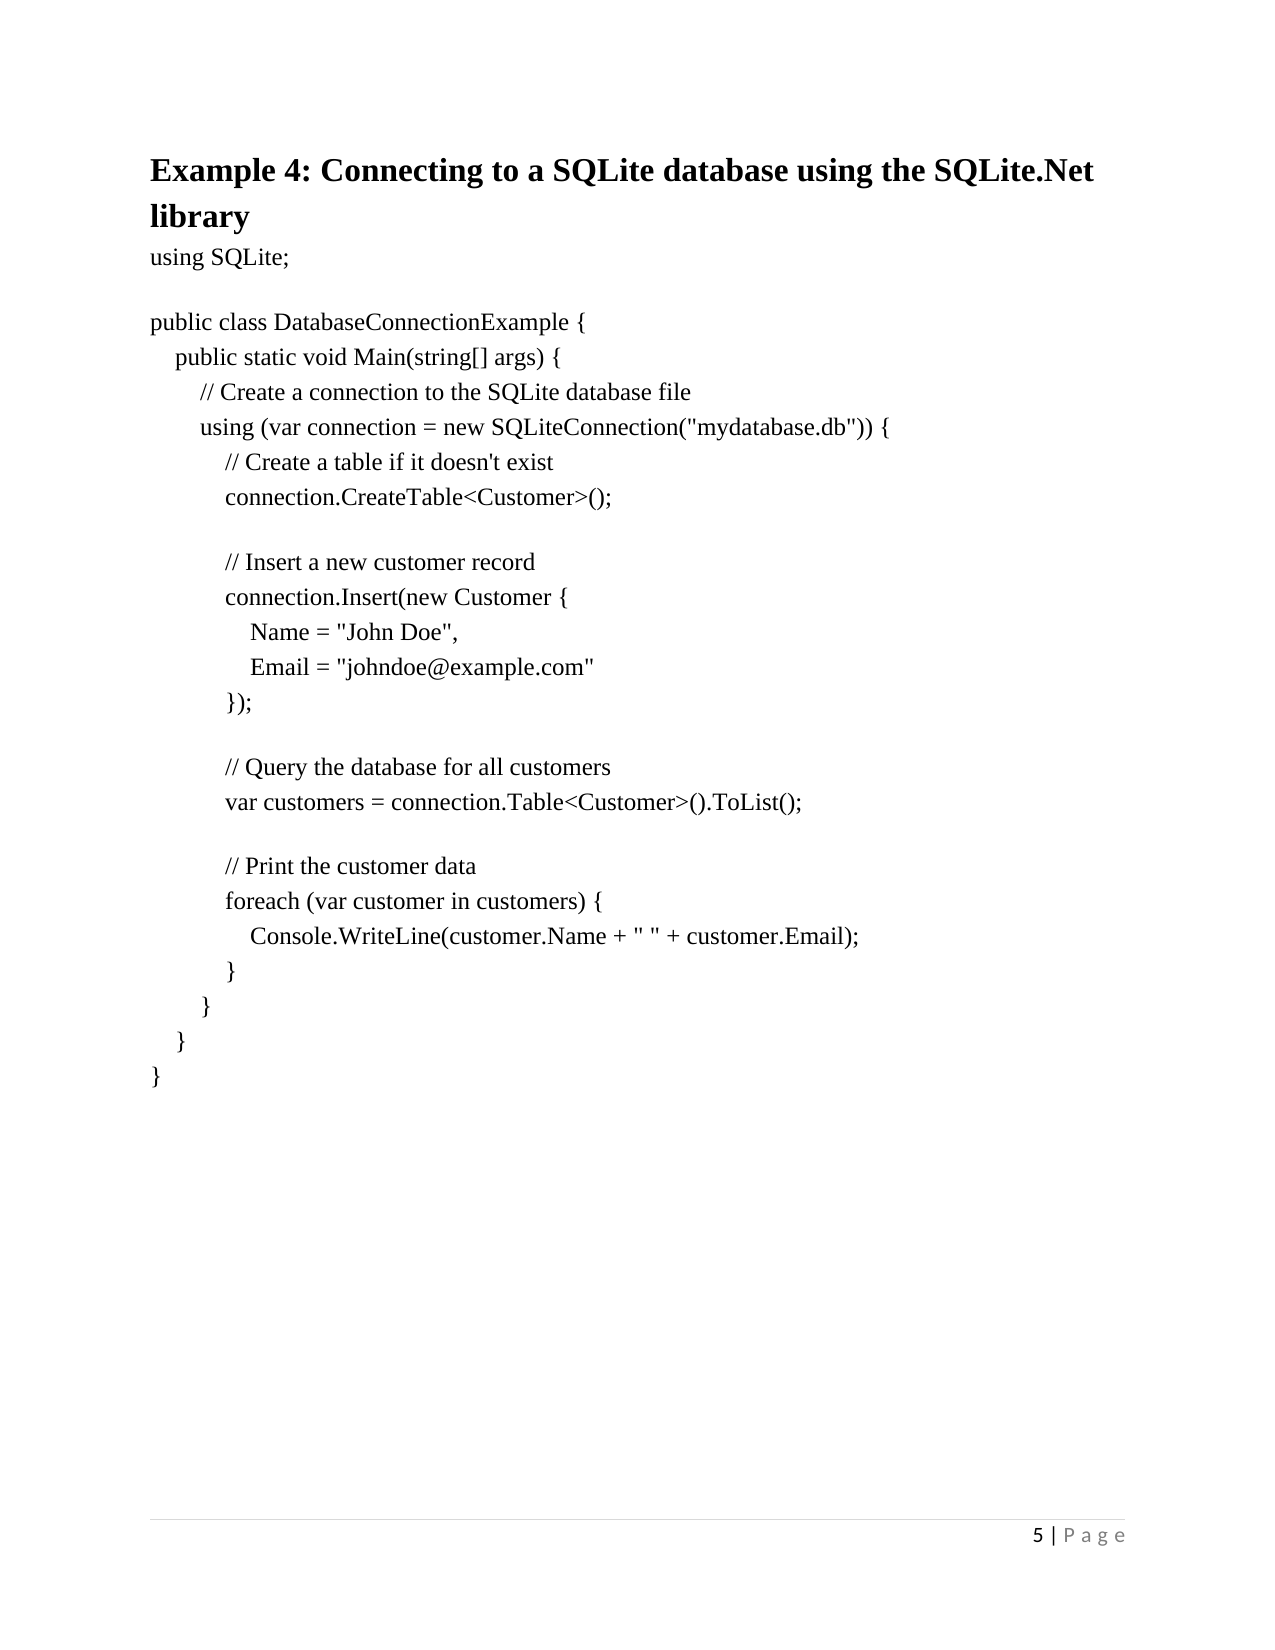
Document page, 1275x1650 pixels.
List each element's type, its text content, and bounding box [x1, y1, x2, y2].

text public static void Main(string[] args) { [150, 342, 1125, 371]
text // Create a connection to the SQLite database file [150, 377, 1125, 406]
text Console.WriteLine(customer.Name + " " + customer.Email); [150, 921, 1125, 950]
text } [150, 991, 1125, 1020]
text } [150, 956, 1125, 985]
text } [150, 1026, 1125, 1055]
text connection.CreateTable<Customer>(); [150, 482, 1125, 511]
text // Query the database for all customers [150, 752, 1125, 780]
text // Create a table if it doesn't exist [150, 447, 1125, 476]
text foreach (var customer in customers) { [150, 886, 1125, 915]
text using (var connection = new SQLiteConnection("mydatabase.db")) { [150, 412, 1125, 441]
subtitle Example 4: Connecting to a SQLite database using the SQLite.Net library [150, 150, 1125, 234]
text var customers = connection.Table<Customer>().ToList(); [150, 787, 1125, 815]
text Email = "johndoe@example.com" [150, 652, 1125, 680]
text // Insert a new customer record [150, 547, 1125, 575]
text }); [150, 687, 1125, 715]
text public class DatabaseConnectionExample { [150, 307, 1125, 336]
text // Print the customer data [150, 851, 1125, 880]
text Name = "John Doe", [150, 617, 1125, 645]
text connection.Insert(new Customer { [150, 582, 1125, 610]
text using SQLite; [150, 242, 1125, 271]
text } [150, 1061, 1125, 1090]
